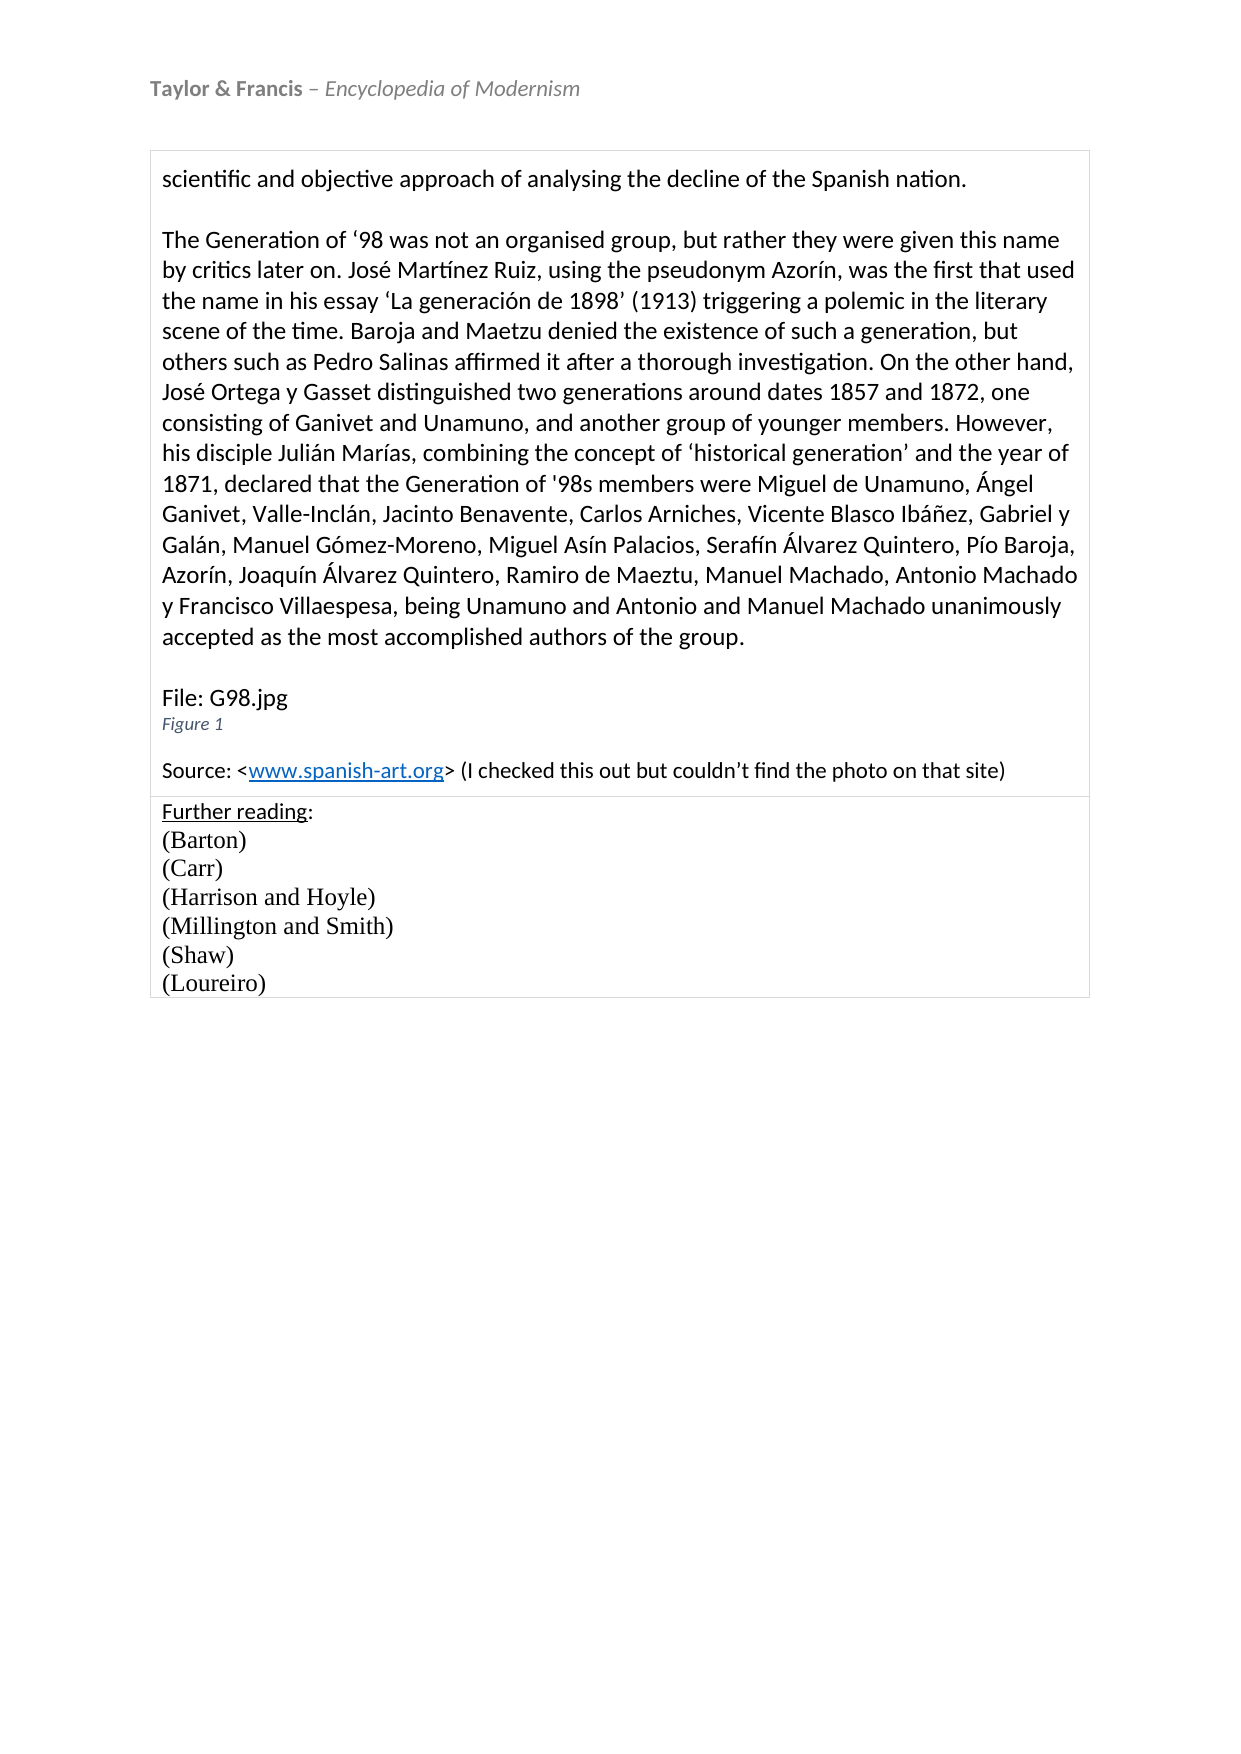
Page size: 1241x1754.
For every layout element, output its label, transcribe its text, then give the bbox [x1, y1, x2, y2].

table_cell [151, 151, 1089, 796]
table_cell Further reading: [151, 797, 1089, 997]
